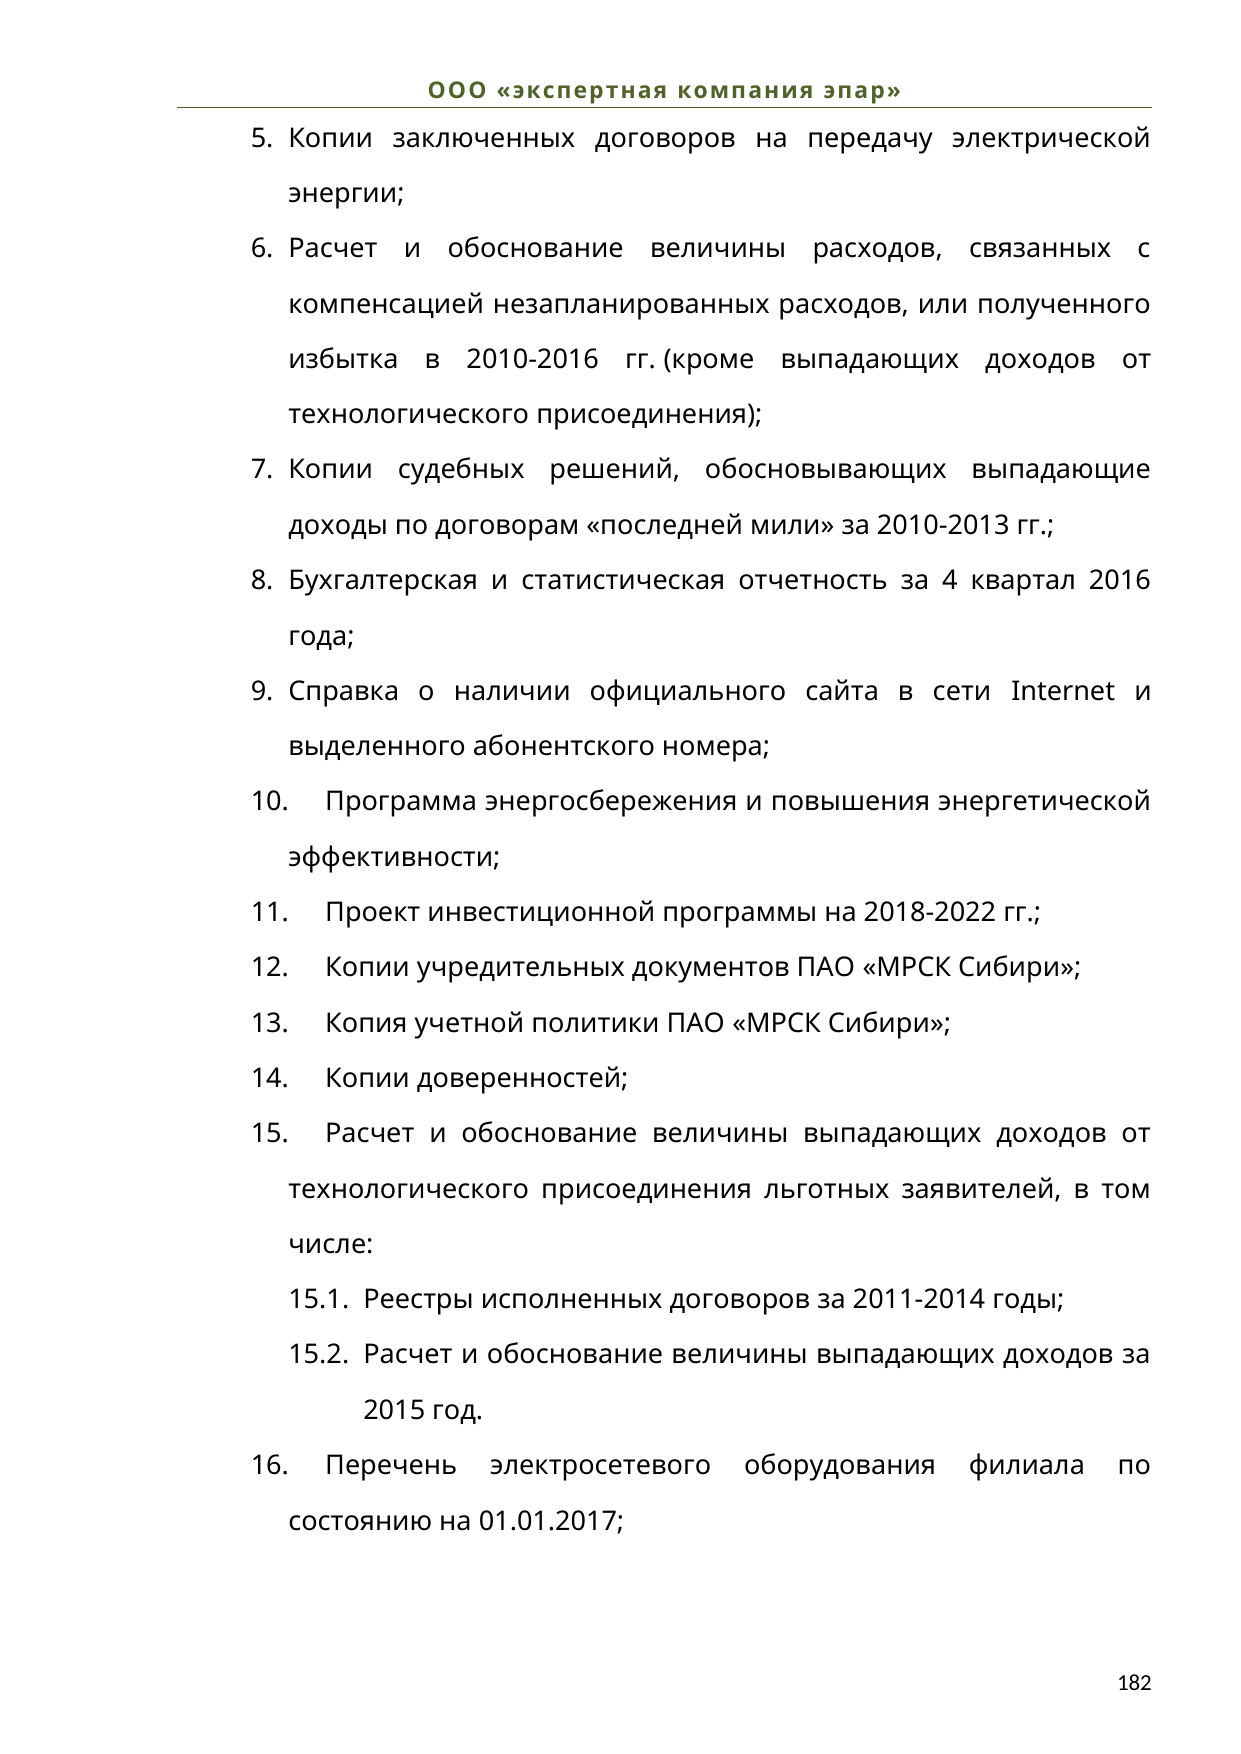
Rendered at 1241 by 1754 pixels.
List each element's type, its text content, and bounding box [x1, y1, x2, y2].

list Проект инвестиционной программы на 2018-2022 гг.; [251, 892, 1152, 929]
list Перечень электросетевого оборудования филиала по состоянию на 01.01.2017; [251, 1446, 1152, 1538]
list Бухгалтерская и статистическая отчетность за 4 квартал 2016 года; [251, 561, 1152, 653]
list Расчет и обоснование величины выпадающих доходов за 2015 год. [288, 1335, 1152, 1427]
list Копии доверенностей; [251, 1058, 1152, 1095]
list Копии заключенных договоров на передачу электрической энергии; [251, 118, 1152, 210]
list Расчет и обоснование величины расходов, связанных с компенсацией незапланированных расходов, или полученного избытка в 2010-2016 гг. (кроме выпадающих доходов от технологического присоединения); [251, 229, 1152, 432]
list Расчет и обоснование величины выпадающих доходов от технологического присоединения льготных заявителей, в том числе: [251, 1114, 1152, 1261]
list Копия учетной политики ПАО «МРСК Сибири»; [251, 1003, 1152, 1040]
list Копии учредительных документов ПАО «МРСК Сибири»; [251, 948, 1152, 985]
list Программа энергосбережения и повышения энергетической эффективности; [251, 782, 1152, 874]
list Реестры исполненных договоров за 2011-2014 годы; [288, 1280, 1152, 1317]
list Справка о наличии официального сайта в сети Internet и выделенного абонентского номера; [251, 671, 1152, 763]
list Копии судебных решений, обосновывающих выпадающие доходы по договорам «последней мили» за 2010-2013 гг.; [251, 450, 1152, 542]
